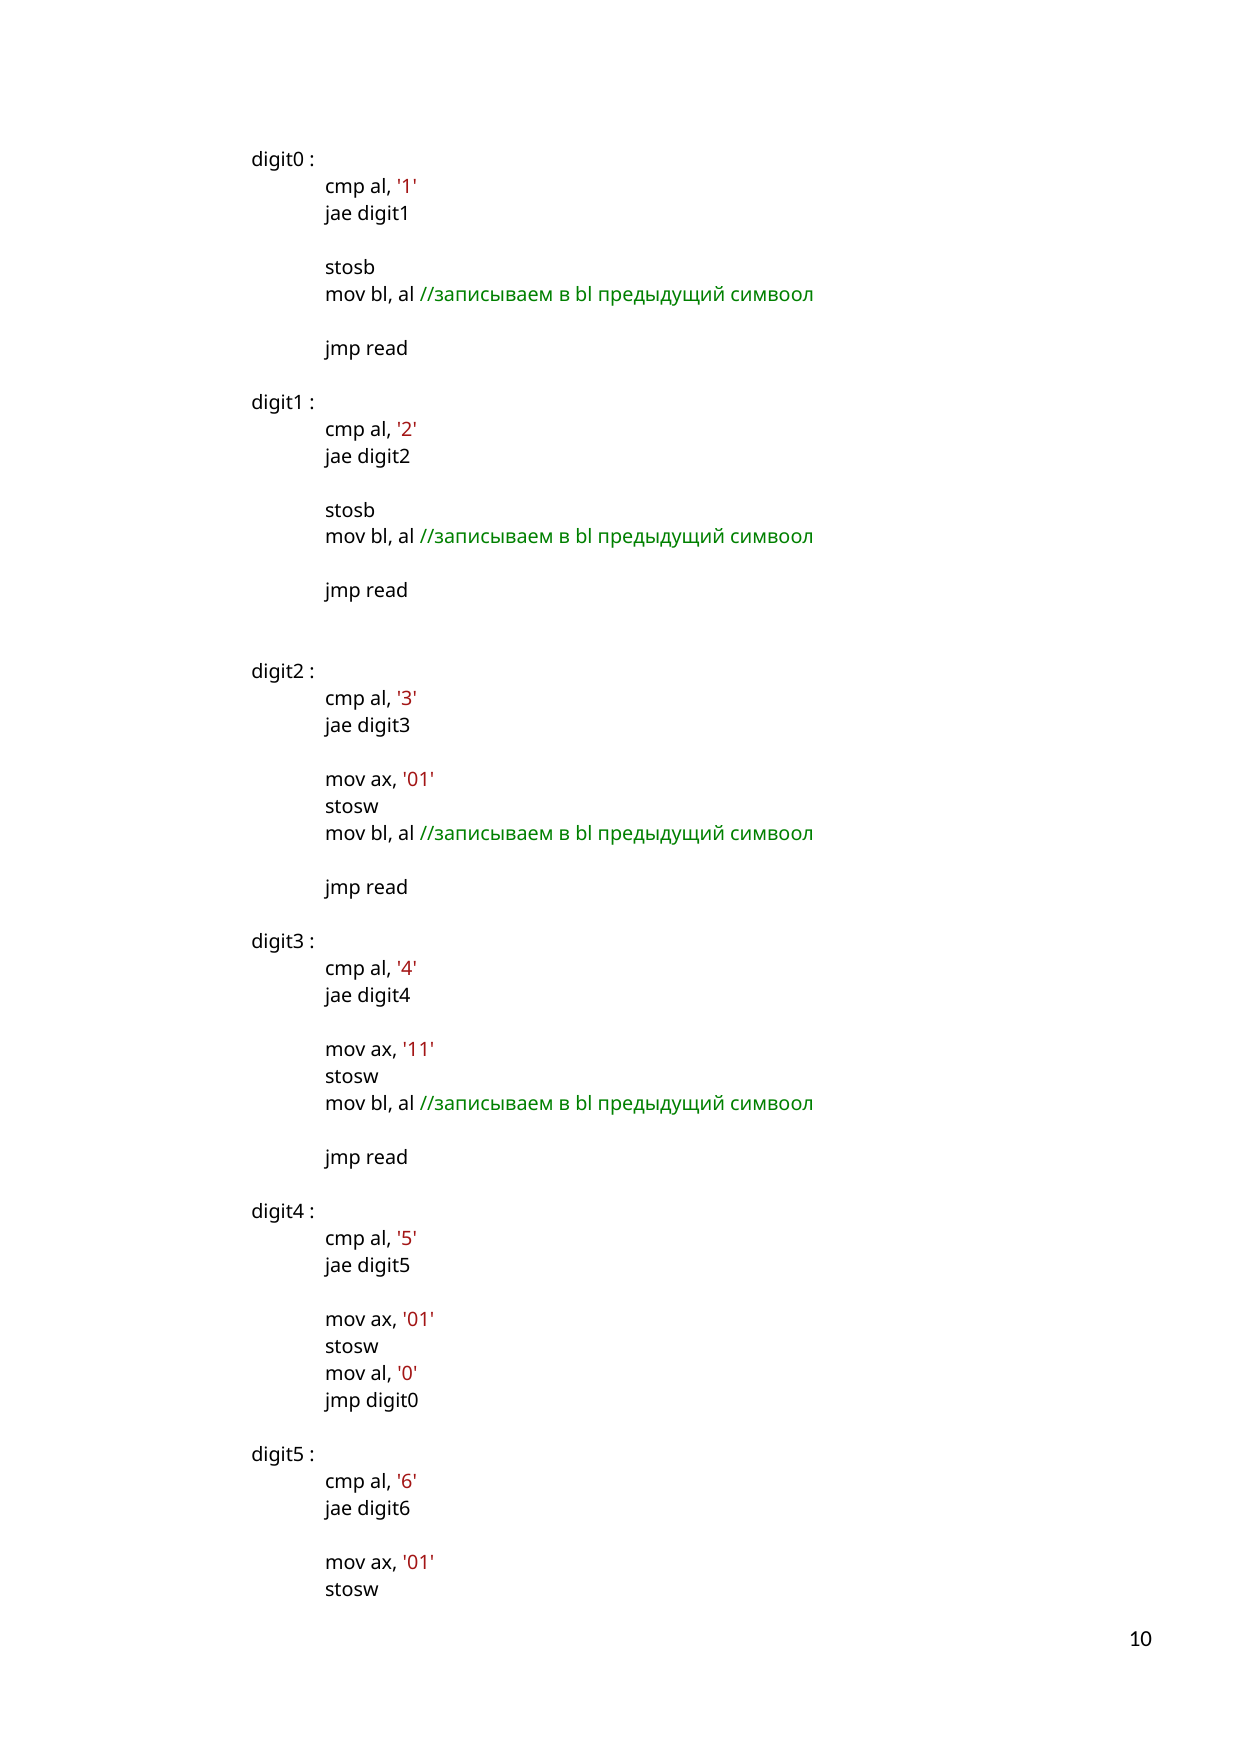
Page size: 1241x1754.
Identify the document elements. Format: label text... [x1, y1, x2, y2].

text mov bl, al //записываем в bl предыдущий симвоол [177, 1089, 1152, 1116]
text cmp al, '2' [177, 415, 1152, 442]
text jmp read [177, 1143, 1152, 1170]
text jmp read [177, 873, 1152, 901]
text jmp read [177, 334, 1152, 361]
text stosw [177, 1332, 1152, 1359]
text mov ax, '01' [177, 1548, 1152, 1575]
text jae digit5 [177, 1251, 1152, 1278]
text mov ax, '11' [177, 1035, 1152, 1062]
text jmp digit0 [177, 1386, 1152, 1413]
text digit2 : [177, 658, 1152, 685]
text jae digit1 [177, 199, 1152, 226]
text cmp al, '6' [177, 1467, 1152, 1494]
text jmp read [177, 577, 1152, 604]
text jae digit2 [177, 442, 1152, 469]
text digit0 : [177, 145, 1152, 172]
text cmp al, '3' [177, 685, 1152, 712]
text jae digit6 [177, 1494, 1152, 1521]
text stosw [177, 1062, 1152, 1089]
text cmp al, '5' [177, 1224, 1152, 1251]
text cmp al, '1' [177, 172, 1152, 199]
text jae digit4 [177, 981, 1152, 1008]
text mov ax, '01' [177, 1305, 1152, 1332]
text stosw [177, 793, 1152, 819]
text mov al, '0' [177, 1359, 1152, 1386]
text digit5 : [177, 1440, 1152, 1467]
text mov ax, '01' [177, 766, 1152, 793]
text digit4 : [177, 1197, 1152, 1224]
text digit1 : [177, 388, 1152, 415]
text mov bl, al //записываем в bl предыдущий симвоол [177, 523, 1152, 550]
text stosb [177, 496, 1152, 523]
text cmp al, '4' [177, 954, 1152, 981]
text jae digit3 [177, 712, 1152, 739]
text mov bl, al //записываем в bl предыдущий симвоол [177, 819, 1152, 847]
text stosb [177, 253, 1152, 280]
text mov bl, al //записываем в bl предыдущий симвоол [177, 280, 1152, 307]
text digit3 : [177, 927, 1152, 954]
text stosw [177, 1575, 1152, 1602]
